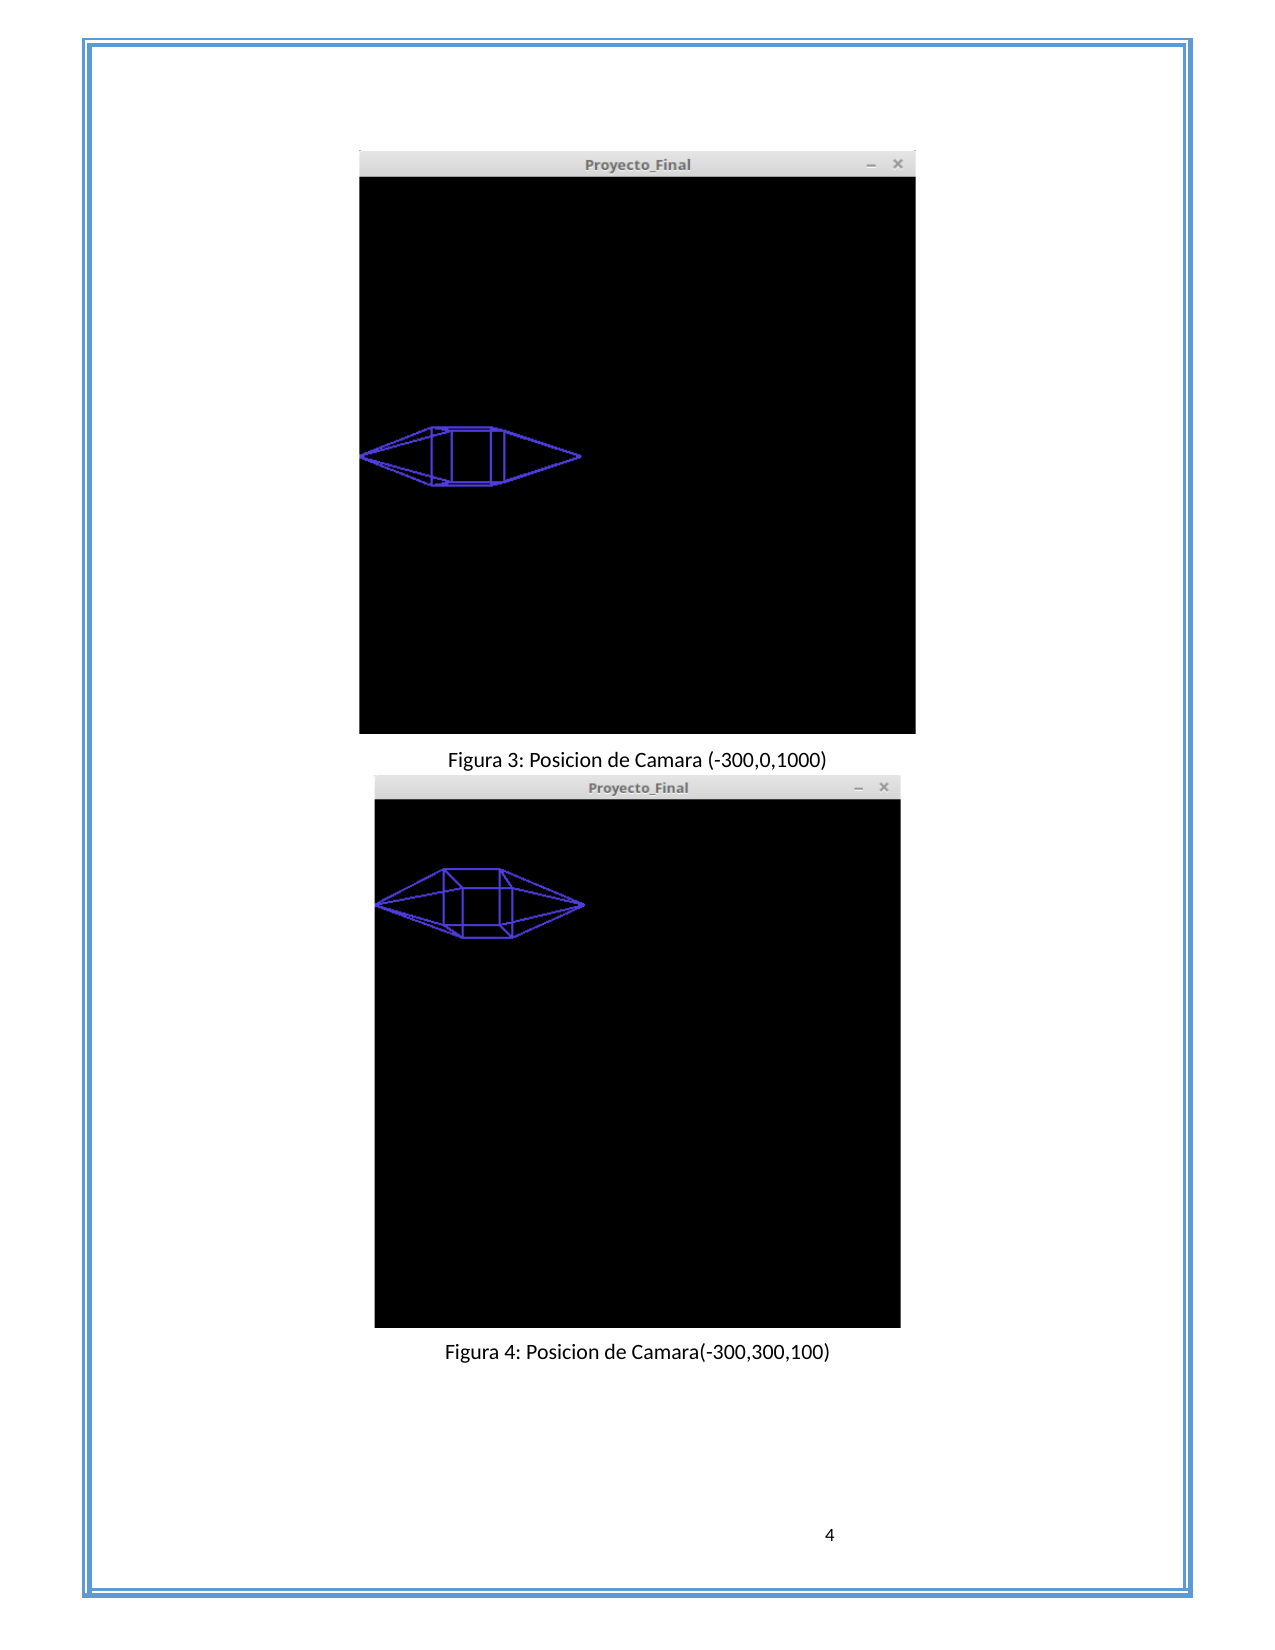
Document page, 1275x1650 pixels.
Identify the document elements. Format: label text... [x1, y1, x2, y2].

picture [374, 775, 901, 1328]
text Figura 4: Posicion de Camara(-300,300,100) [150, 1335, 1125, 1368]
picture [359, 150, 916, 734]
text Figura 3: Posicion de Camara (-300,0,1000) [150, 743, 1125, 776]
